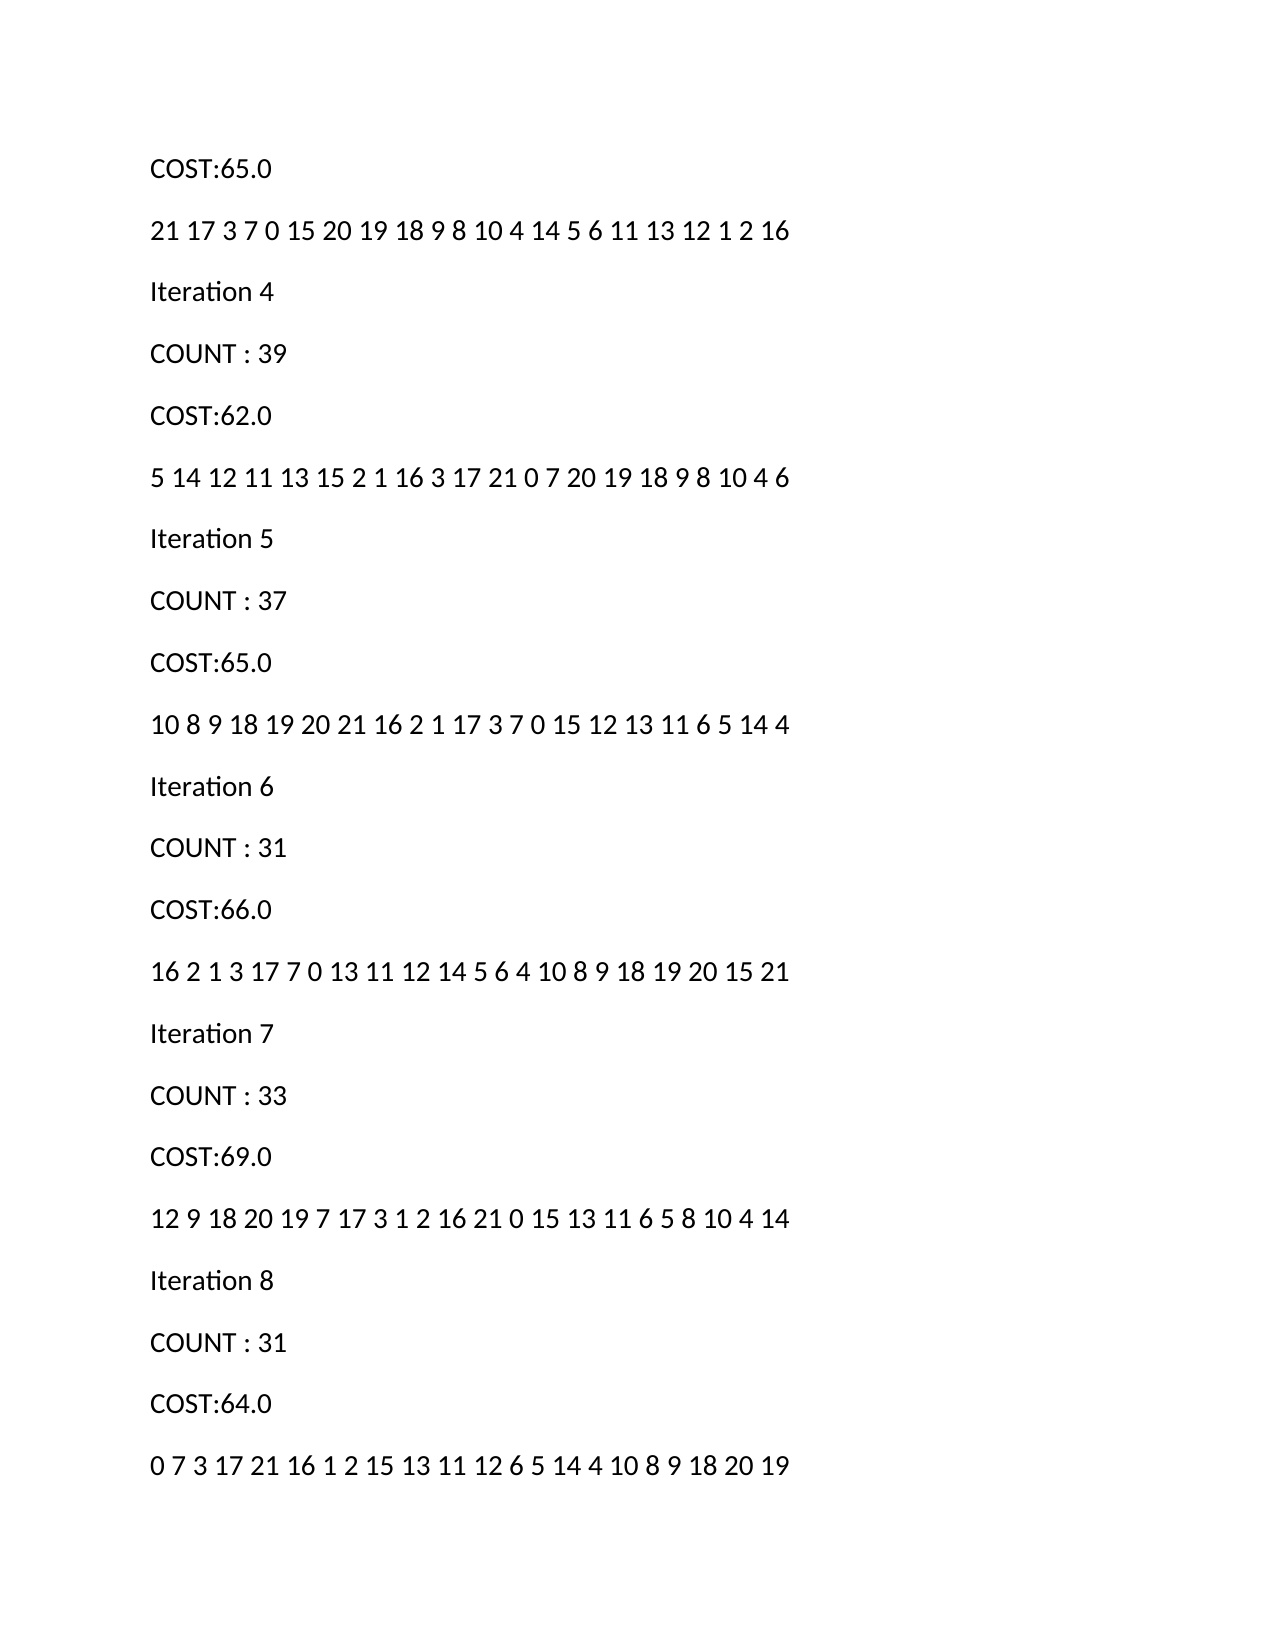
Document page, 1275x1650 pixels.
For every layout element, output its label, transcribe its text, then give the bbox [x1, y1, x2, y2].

text COUNT : 37 [150, 582, 1125, 618]
text COUNT : 39 [150, 335, 1125, 371]
text 12 9 18 20 19 7 17 3 1 2 16 21 0 15 13 11 6 5 8 10 4 14 [150, 1200, 1125, 1236]
text Iteration 6 [150, 768, 1125, 803]
text COUNT : 31 [150, 1324, 1125, 1359]
text COST:65.0 [150, 150, 1125, 186]
text COST:65.0 [150, 644, 1125, 680]
text COST:62.0 [150, 397, 1125, 433]
text 21 17 3 7 0 15 20 19 18 9 8 10 4 14 5 6 11 13 12 1 2 16 [150, 212, 1125, 247]
text COST:66.0 [150, 891, 1125, 927]
text COST:64.0 [150, 1385, 1125, 1421]
text Iteration 5 [150, 521, 1125, 556]
text Iteration 7 [150, 1015, 1125, 1050]
text 10 8 9 18 19 20 21 16 2 1 17 3 7 0 15 12 13 11 6 5 14 4 [150, 706, 1125, 742]
text COST:69.0 [150, 1138, 1125, 1174]
text 5 14 12 11 13 15 2 1 16 3 17 21 0 7 20 19 18 9 8 10 4 6 [150, 459, 1125, 494]
text Iteration 8 [150, 1262, 1125, 1297]
text COUNT : 33 [150, 1077, 1125, 1112]
text 16 2 1 3 17 7 0 13 11 12 14 5 6 4 10 8 9 18 19 20 15 21 [150, 953, 1125, 989]
text 0 7 3 17 21 16 1 2 15 13 11 12 6 5 14 4 10 8 9 18 20 19 [150, 1447, 1125, 1483]
text Iteration 4 [150, 273, 1125, 309]
text COUNT : 31 [150, 829, 1125, 865]
